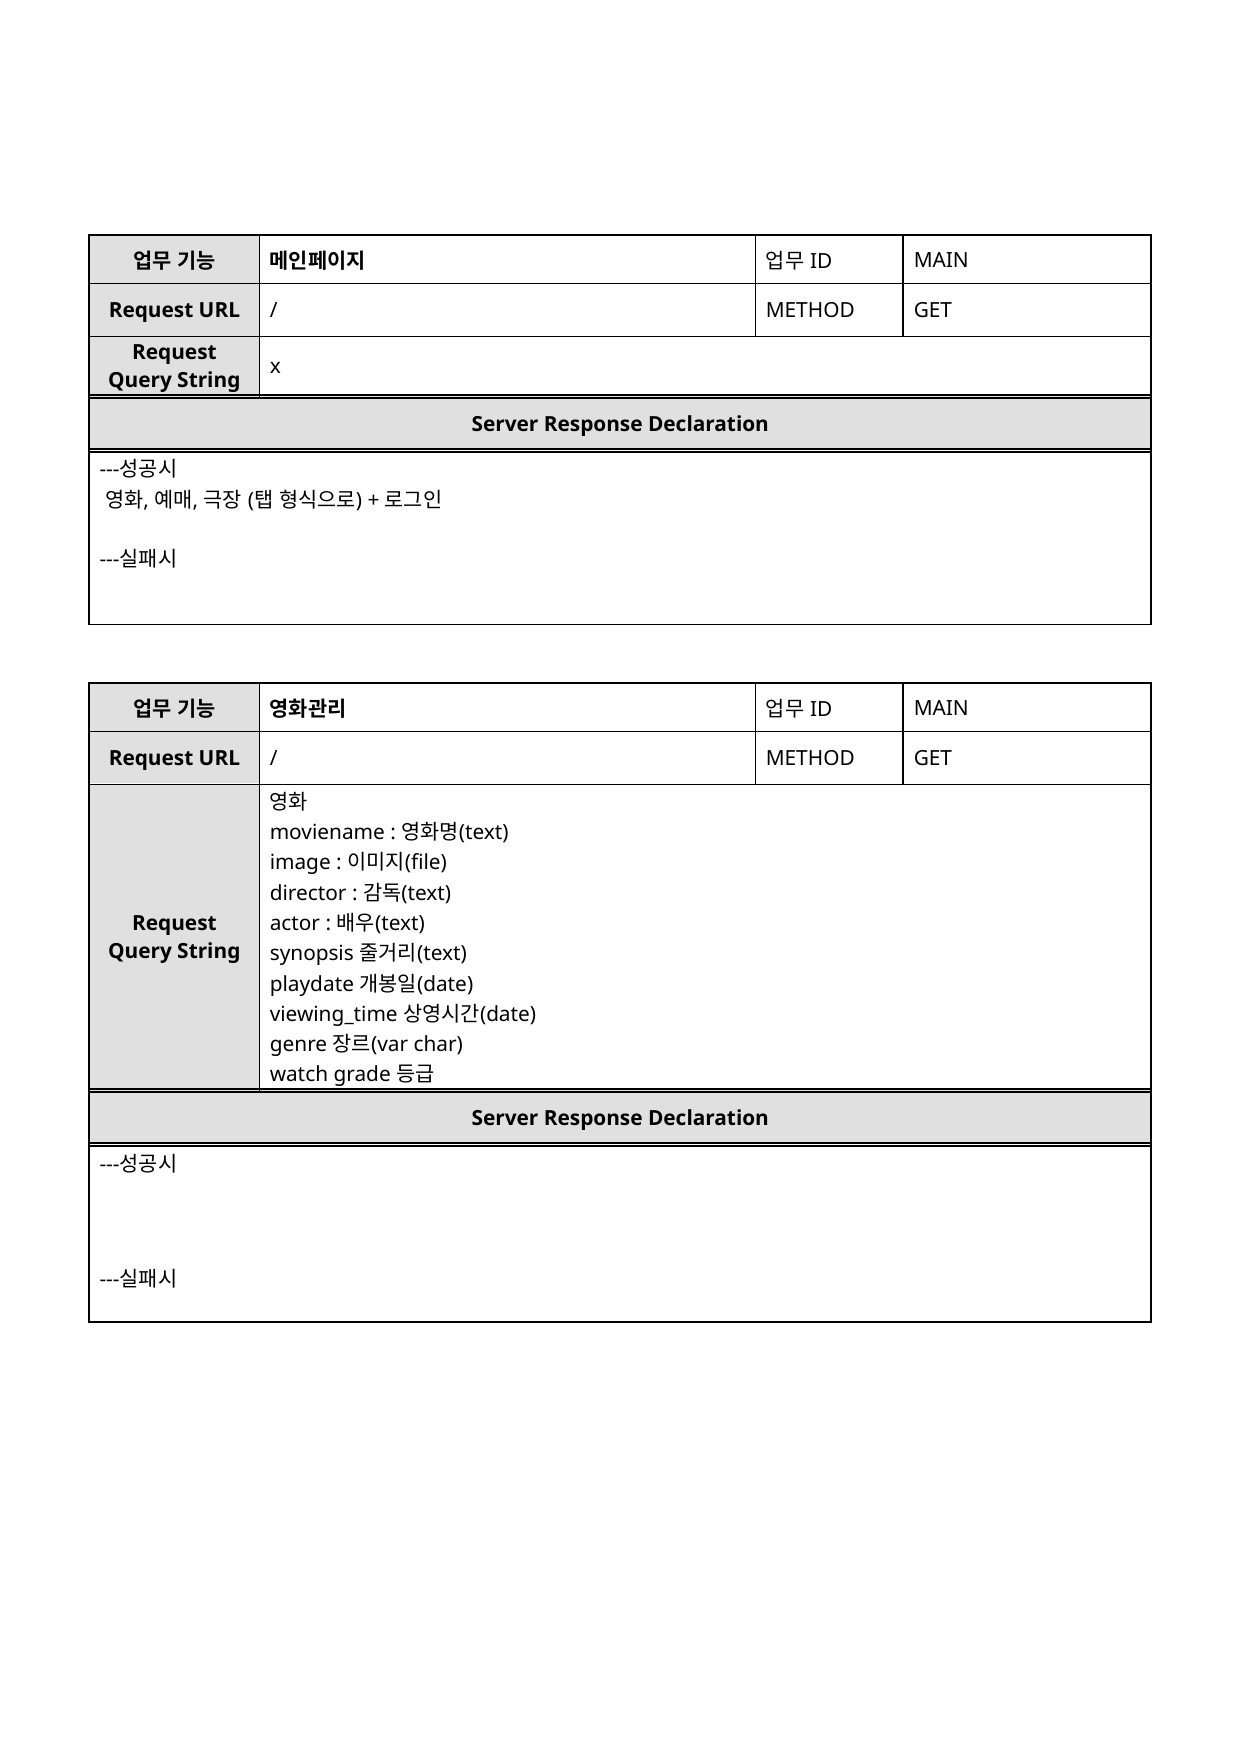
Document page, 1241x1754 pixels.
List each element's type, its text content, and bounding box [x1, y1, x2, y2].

table_header MAIN [904, 236, 1150, 283]
table_cell Server Response Declaration [90, 1093, 1150, 1142]
table_header 업무 ID [756, 236, 902, 283]
table_cell Request URL [90, 732, 259, 783]
table_cell METHOD [756, 732, 902, 783]
table_header MAIN [904, 684, 1150, 731]
table_cell / [260, 284, 755, 336]
table_cell Request URL [90, 284, 259, 336]
table_header 업무 기능 [90, 684, 259, 731]
table_header 메인페이지 [260, 236, 755, 283]
table_cell ---성공시 영화, 예매, 극장 (탭 형식으로) + 로그인 ---실패시 [90, 453, 1150, 623]
table_cell GET [904, 284, 1150, 336]
table_cell Server Response Declaration [90, 399, 1150, 448]
table_header 업무 기능 [90, 236, 259, 283]
table_cell GET [904, 732, 1150, 783]
table_cell ---성공시 ---실패시 [90, 1147, 1150, 1321]
table_header 업무 ID [756, 684, 902, 731]
table_header 영화관리 [260, 684, 755, 731]
table_cell 영화 moviename : 영화명(text) image : 이미지(file) director : 감독(text) actor : 배우(text) synopsis 줄거리(text) playdate 개봉일(date) viewing_time 상영시간(date) genre 장르(var char) watch grade 등급 [260, 785, 1150, 1088]
table_cell x [260, 337, 1150, 394]
table_cell Request Query String [90, 337, 259, 394]
table_cell Request Query String [90, 785, 259, 1088]
table_cell / [260, 732, 755, 783]
table_cell METHOD [756, 284, 902, 336]
